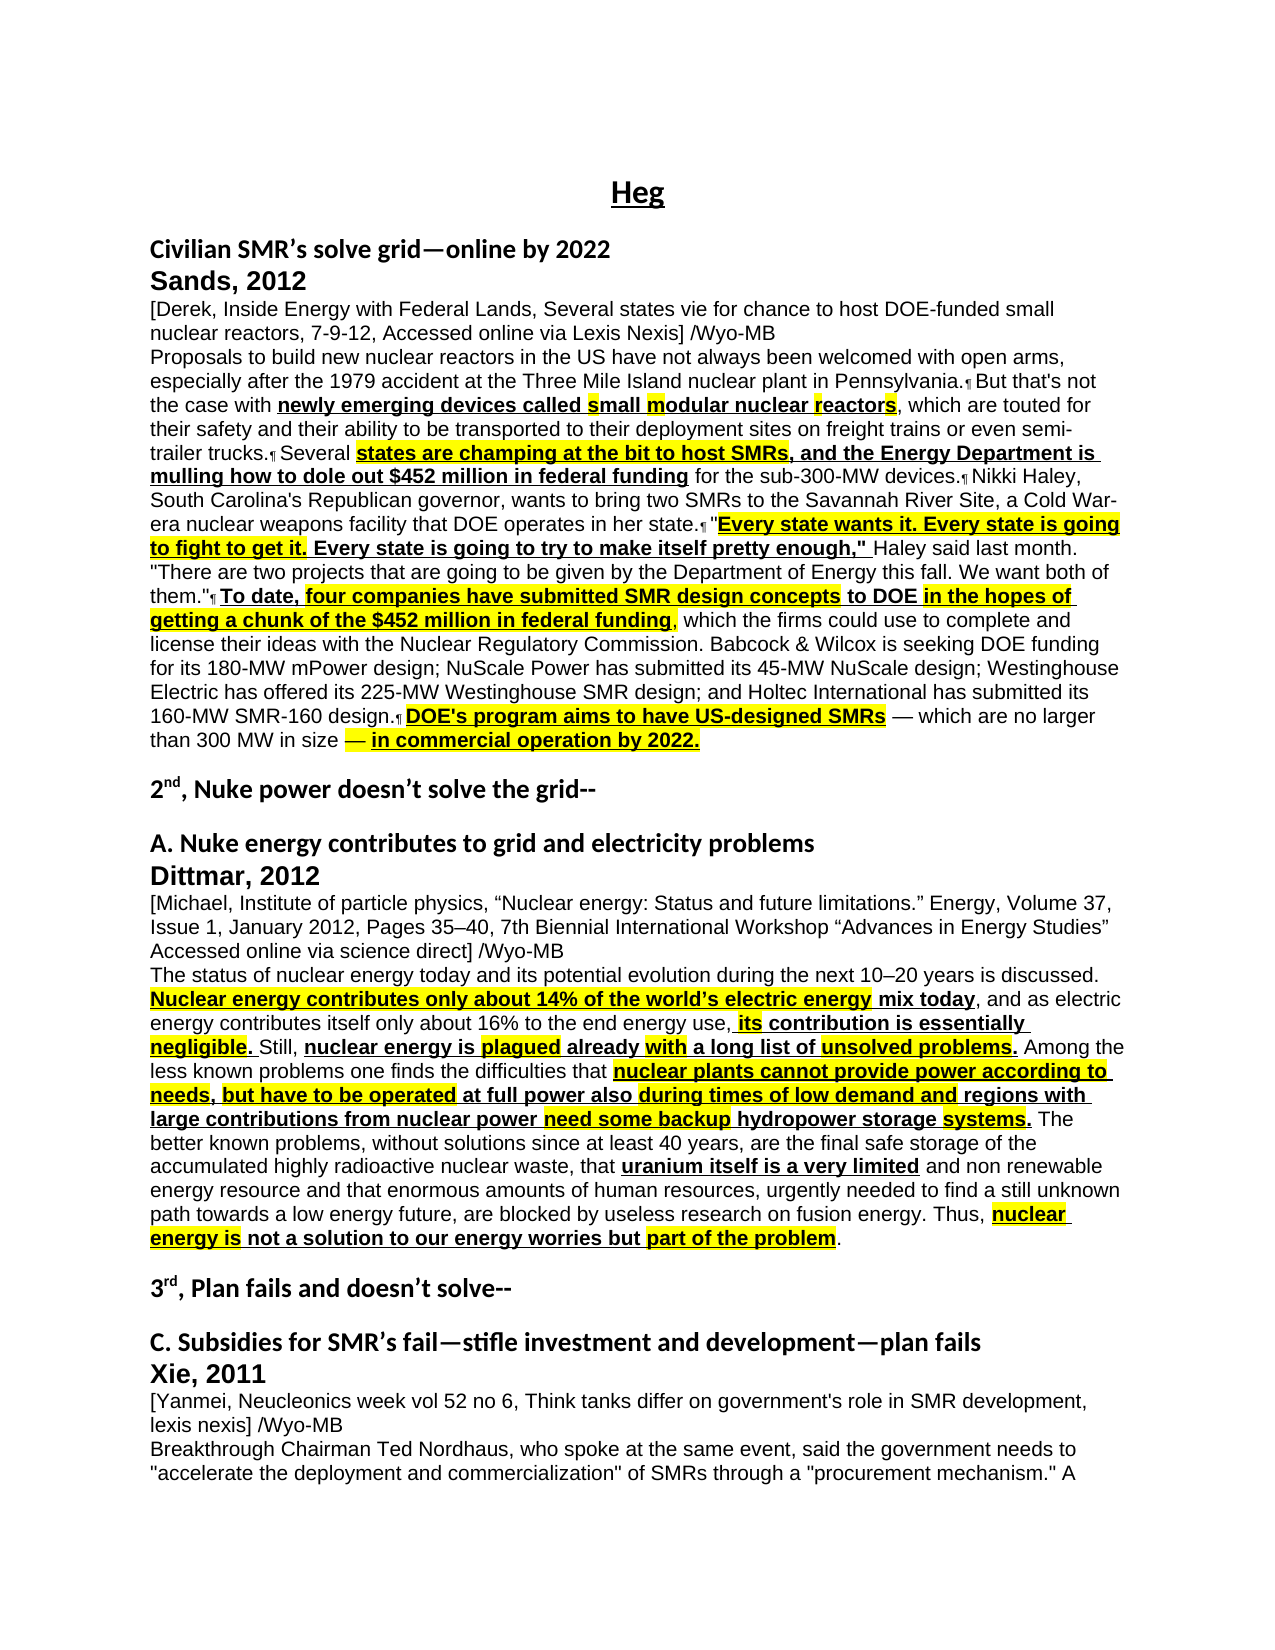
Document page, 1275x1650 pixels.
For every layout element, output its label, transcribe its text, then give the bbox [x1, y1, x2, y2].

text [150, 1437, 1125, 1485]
subtitle C. Subsidies for SMR’s fail—stifle investment and development—plan fails [150, 1325, 1125, 1358]
text [Michael, Institute of particle physics, “Nuclear energy: Status and future limitations.” Energy, Volume 37, Issue 1, January 2012, Pages 35–40, 7th Biennial International Workshop “Advances in Energy Studies” Accessed online via science direct] /Wyo-MB [150, 891, 1125, 963]
subtitle Heg [150, 171, 1125, 212]
subtitle A. Nuke energy contributes to grid and electricity problems [150, 827, 1125, 859]
text Proposals to build new nuclear reactors in the US have not always been welcomed with open arms, especially after the 1979 accident at the Three Mile Island nuclear plant in Pennsylvania.¶ But that's not the case with newly emerging devices called small modular nuclear reactors, which are touted for their safety and their ability to be transported to their deployment sites on freight trains or even semi-trailer trucks.¶ Several states are champing at the bit to host SMRs, and the Energy Department is mulling how to dole out $452 million in federal funding for the sub-300-MW devices.¶ Nikki Haley, South Carolina's Republican governor, wants to bring two SMRs to the Savannah River Site, a Cold War-era nuclear weapons facility that DOE operates in her state.¶ "Every state wants it. Every state is going to fight to get it. Every state is going to try to make itself pretty enough," Haley said last month. "There are two projects that are going to be given by the Department of Energy this fall. We want both of them."¶ To date, four companies have submitted SMR design concepts to DOE in the hopes of getting a chunk of the $452 million in federal funding, which the firms could use to complete and license their ideas with the Nuclear Regulatory Commission. Babcock & Wilcox is seeking DOE funding for its 180-MW mPower design; NuScale Power has submitted its 45-MW NuScale design; Westinghouse Electric has offered its 225-MW Westinghouse SMR design; and Holtec International has submitted its 160-MW SMR-160 design.¶ DOE's program aims to have US-designed SMRs — which are no larger than 300 MW in size — in commercial operation by 2022. [150, 344, 1125, 752]
subtitle 2nd, Nuke power doesn’t solve the grid-- [150, 773, 1125, 806]
text Xie, 2011 [150, 1358, 1125, 1389]
subtitle 3rd, Plan fails and doesn’t solve-- [150, 1271, 1125, 1304]
text [Derek, Inside Energy with Federal Lands, Several states vie for chance to host DOE-funded small nuclear reactors, 7-9-12, Accessed online via Lexis Nexis] /Wyo-MB [150, 297, 1125, 344]
subtitle Civilian SMR’s solve grid—online by 2022 [150, 232, 1125, 265]
text Dittmar, 2012 [150, 859, 1125, 891]
text [Yanmei, Neucleonics week vol 52 no 6, Think tanks differ on government's role in SMR development, lexis nexis] /Wyo-MB [150, 1389, 1125, 1437]
text The status of nuclear energy today and its potential evolution during the next 10–20 years is discussed. Nuclear energy contributes only about 14% of the world’s electric energy mix today, and as electric energy contributes itself only about 16% to the end energy use, its contribution is essentially negligible. Still, nuclear energy is plagued already with a long list of unsolved problems. Among the less known problems one finds the difficulties that nuclear plants cannot provide power according to needs, but have to be operated at full power also during times of low demand and regions with large contributions from nuclear power need some backup hydropower storage systems. The better known problems, without solutions since at least 40 years, are the final safe storage of the accumulated highly radioactive nuclear waste, that uranium itself is a very limited and non renewable energy resource and that enormous amounts of human resources, urgently needed to find a still unknown path towards a low energy future, are blocked by useless research on fusion energy. Thus, nuclear energy is not a solution to our energy worries but part of the problem. [150, 963, 1125, 1250]
text Sands, 2012 [150, 265, 1125, 297]
